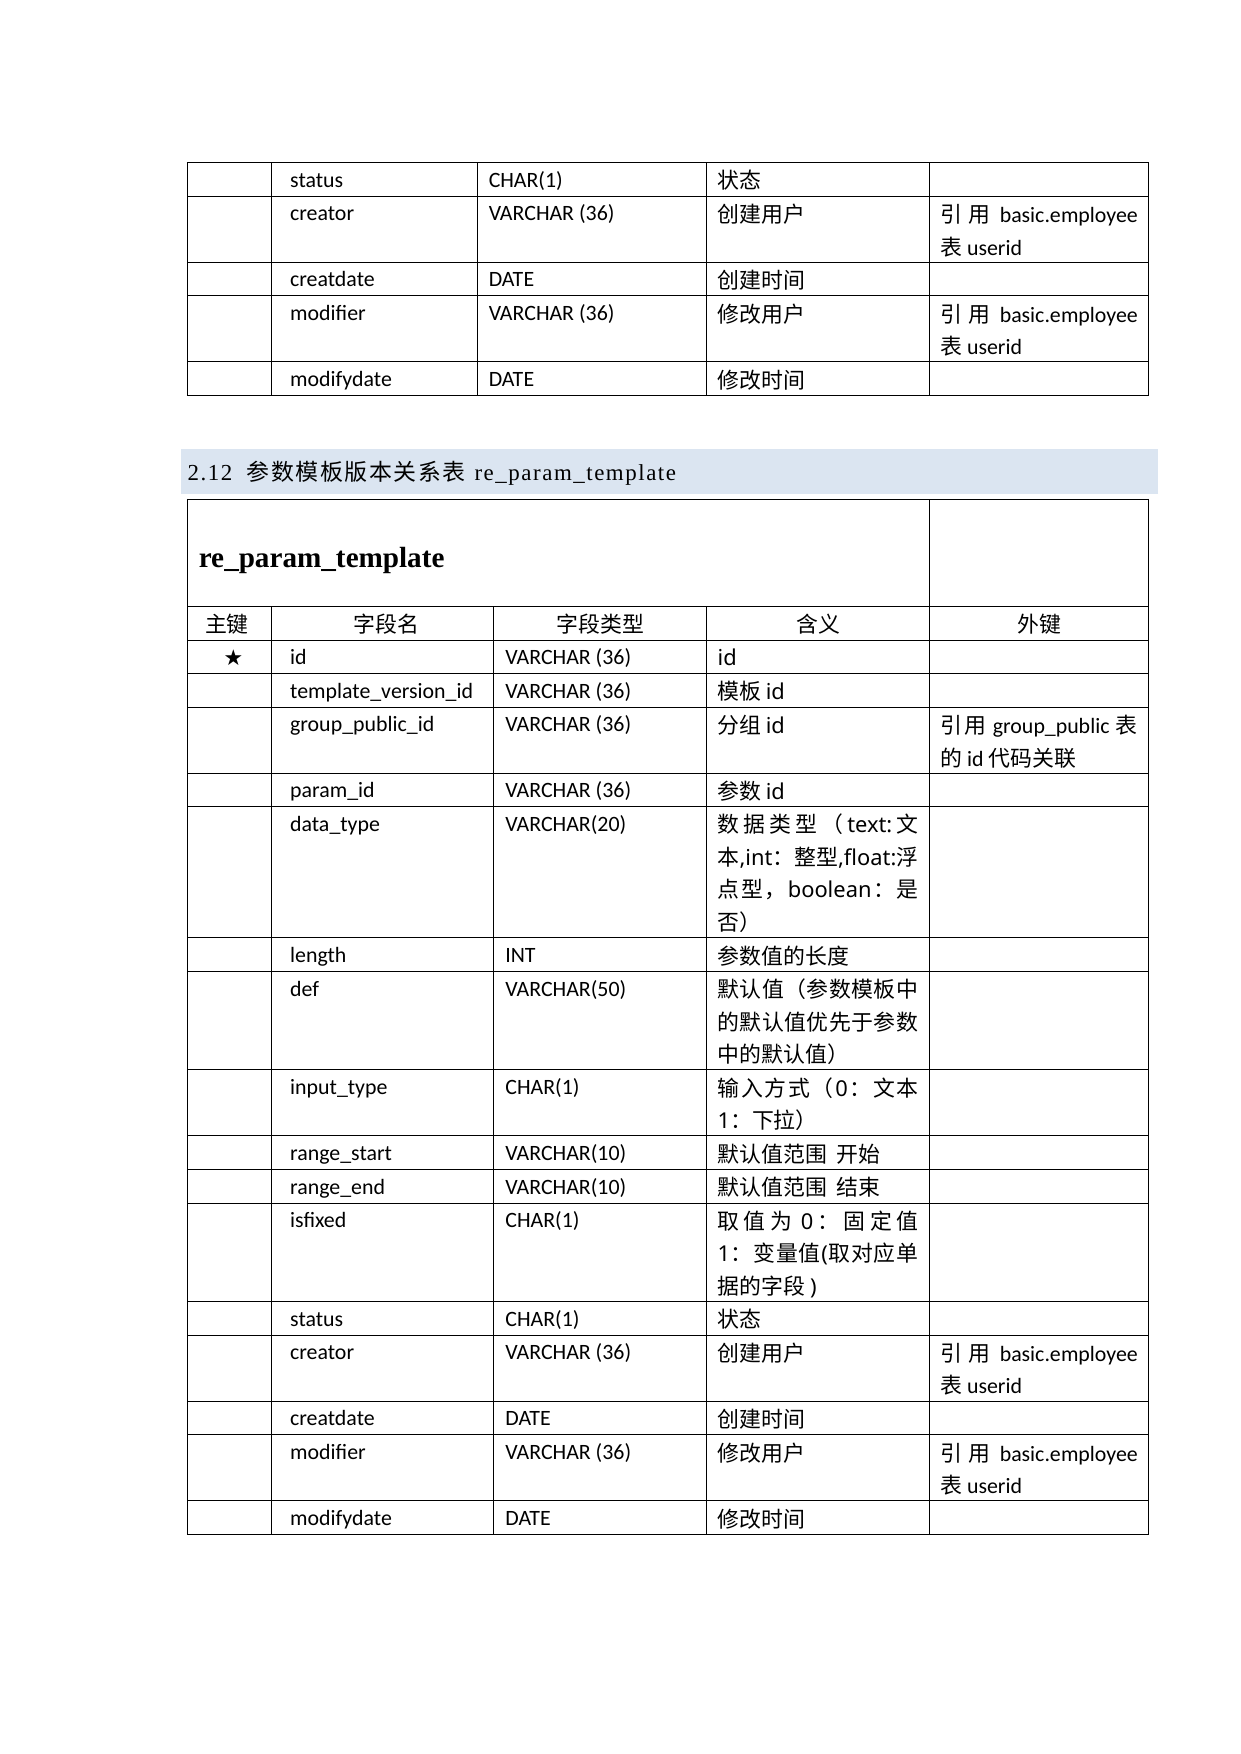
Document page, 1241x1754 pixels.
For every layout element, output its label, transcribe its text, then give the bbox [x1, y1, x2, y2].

table_cell 创建用户 [707, 1336, 929, 1401]
table_cell 创建时间 [707, 1402, 929, 1434]
table_cell [188, 1501, 271, 1534]
table_cell CHAR(1) [478, 163, 706, 196]
table_cell 主键 [188, 607, 271, 639]
table_cell CHAR(1) [494, 1302, 706, 1334]
table_cell VARCHAR (36) [478, 296, 706, 361]
table_cell 引用basic.employee表userid [930, 197, 1148, 262]
table_cell [188, 674, 271, 707]
table_cell isfixed [272, 1204, 493, 1301]
table_cell param_id [272, 774, 493, 806]
table_cell [930, 1136, 1148, 1169]
table_cell 修改时间 [707, 1501, 929, 1534]
table_cell [930, 1501, 1148, 1534]
table_cell ★ [188, 641, 271, 673]
table_cell creator [272, 197, 477, 262]
table_cell VARCHAR(50) [494, 972, 706, 1069]
table_cell [930, 938, 1148, 971]
table_header [930, 500, 1148, 606]
table_cell data_type [272, 807, 493, 937]
table_cell modifydate [272, 362, 477, 395]
table_cell 默认值（参数模板中的默认值优先于参数中的默认值） [707, 972, 929, 1069]
table_cell 修改用户 [707, 1435, 929, 1500]
table_cell [188, 774, 271, 806]
table_cell length [272, 938, 493, 971]
table_cell [188, 1302, 271, 1334]
table_cell [188, 708, 271, 773]
table_cell 引用basic.employee表userid [930, 1336, 1148, 1401]
table_cell creatdate [272, 263, 477, 295]
table_cell DATE [494, 1501, 706, 1534]
table_cell modifydate [272, 1501, 493, 1534]
table_cell modifier [272, 296, 477, 361]
table_cell 外键 [930, 607, 1148, 639]
table_cell VARCHAR (36) [494, 774, 706, 806]
table_cell def [272, 972, 493, 1069]
table_cell [930, 972, 1148, 1069]
table_cell 状态 [707, 163, 929, 196]
table_cell VARCHAR(10) [494, 1170, 706, 1202]
table_cell [188, 1435, 271, 1500]
table_cell [930, 807, 1148, 937]
table_cell 创建用户 [707, 197, 929, 262]
table_cell 参数值的长度 [707, 938, 929, 971]
table_cell status [272, 163, 477, 196]
table_cell [930, 1302, 1148, 1334]
table_cell INT [494, 938, 706, 971]
table_cell creator [272, 1336, 493, 1401]
table_cell 引用group_public表的id 代码关联 [930, 708, 1148, 773]
table_cell [930, 774, 1148, 806]
table_cell 字段类型 [494, 607, 706, 639]
table_cell [188, 1402, 271, 1434]
table_cell VARCHAR (36) [494, 674, 706, 707]
table_cell [188, 1170, 271, 1202]
table_cell 模板id [707, 674, 929, 707]
subtitle 参数模板版本关系表 re_param_template [188, 455, 1152, 488]
table_cell 引用basic.employee表userid [930, 296, 1148, 361]
table_cell 参数id [707, 774, 929, 806]
table_cell [188, 1336, 271, 1401]
table_cell [188, 362, 271, 395]
table_cell VARCHAR (36) [478, 197, 706, 262]
table_cell 取值为0：固定值 1：变量值(取对应单据的字段 ) [707, 1204, 929, 1301]
table_cell 状态 [707, 1302, 929, 1334]
table_cell creatdate [272, 1402, 493, 1434]
table_cell [188, 1070, 271, 1135]
table_cell modifier [272, 1435, 493, 1500]
table_cell VARCHAR(20) [494, 807, 706, 937]
table_cell input_type [272, 1070, 493, 1135]
table_cell DATE [494, 1402, 706, 1434]
table_cell [930, 362, 1148, 395]
table_cell status [272, 1302, 493, 1334]
table_cell [188, 263, 271, 295]
table_cell [188, 1136, 271, 1169]
table_cell [930, 641, 1148, 673]
table_cell VARCHAR(10) [494, 1136, 706, 1169]
table_cell [188, 197, 271, 262]
table_cell 修改用户 [707, 296, 929, 361]
table_cell [930, 263, 1148, 295]
table_cell [188, 296, 271, 361]
table_cell VARCHAR (36) [494, 1435, 706, 1500]
table_cell 引用basic.employee表userid [930, 1435, 1148, 1500]
table_cell DATE [478, 362, 706, 395]
table_cell 默认值范围 结束 [707, 1170, 929, 1202]
table_cell VARCHAR (36) [494, 708, 706, 773]
table_cell [930, 1402, 1148, 1434]
table_cell range_start [272, 1136, 493, 1169]
table_cell 数据类型（text:文本,int：整型,float:浮点型，boolean：是否） [707, 807, 929, 937]
table_cell 输入方式（0：文本1：下拉） [707, 1070, 929, 1135]
table_cell 含义 [707, 607, 929, 639]
table_header re_param_template [188, 500, 929, 606]
table_cell 分组id [707, 708, 929, 773]
table_cell [930, 163, 1148, 196]
table_cell VARCHAR (36) [494, 1336, 706, 1401]
table_cell group_public_id [272, 708, 493, 773]
table_cell 创建时间 [707, 263, 929, 295]
table_cell 字段名 [272, 607, 493, 639]
table_cell template_version_id [272, 674, 493, 707]
table_cell [930, 1170, 1148, 1202]
table_cell [930, 674, 1148, 707]
table_cell [188, 972, 271, 1069]
table_cell VARCHAR (36) [494, 641, 706, 673]
table_cell [930, 1070, 1148, 1135]
table_cell [188, 807, 271, 937]
table_cell id [707, 641, 929, 673]
table_cell DATE [478, 263, 706, 295]
table_cell id [272, 641, 493, 673]
table_cell CHAR(1) [494, 1070, 706, 1135]
table_cell [930, 1204, 1148, 1301]
table_cell 默认值范围 开始 [707, 1136, 929, 1169]
table_cell CHAR(1) [494, 1204, 706, 1301]
table_cell [188, 1204, 271, 1301]
table_cell [188, 938, 271, 971]
table_cell [188, 163, 271, 196]
table_cell range_end [272, 1170, 493, 1202]
table_cell 修改时间 [707, 362, 929, 395]
